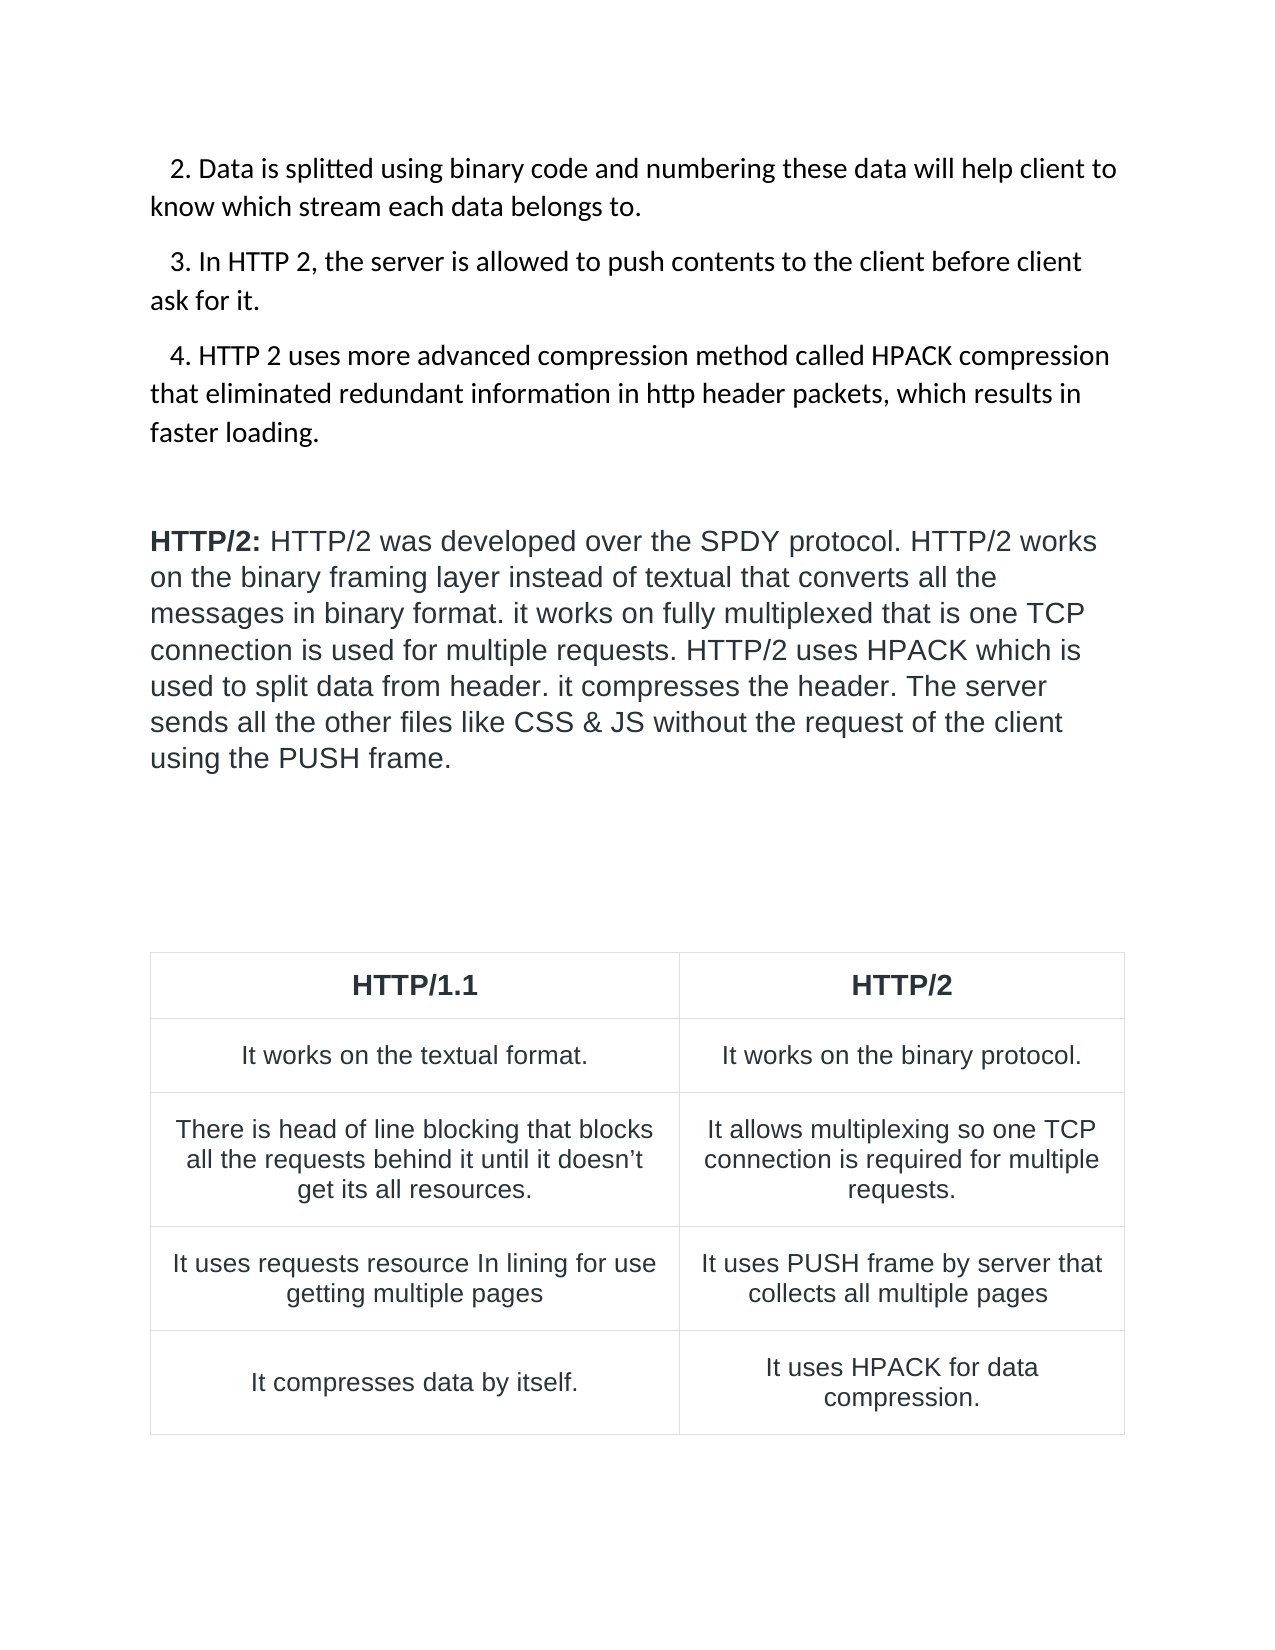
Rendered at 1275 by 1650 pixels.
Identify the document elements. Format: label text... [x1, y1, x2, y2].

text 2. Data is splitted using binary code and numbering these data will help client to know which stream each data belongs to. [150, 150, 1125, 224]
table_header HTTP/2 [680, 953, 1124, 1018]
table_cell It uses requests resource In lining for use getting multiple pages [151, 1227, 679, 1330]
table_cell It works on the textual format. [151, 1019, 679, 1092]
table_cell It allows multiplexing so one TCP connection is required for multiple requests. [680, 1093, 1124, 1226]
text 3. In HTTP 2, the server is allowed to push contents to the client before client ask for it. [150, 243, 1125, 318]
text HTTP/2: HTTP/2 was developed over the SPDY protocol. HTTP/2 works on the binary framing layer instead of textual that converts all the messages in binary format. it works on fully multiplexed that is one TCP connection is used for multiple requests. HTTP/2 uses HPACK which is used to split data from header. it compresses the header. The server sends all the other files like CSS & JS without the request of the client using the PUSH frame. [150, 524, 1125, 774]
table_cell It uses PUSH frame by server that collects all multiple pages [680, 1227, 1124, 1330]
table_cell There is head of line blocking that blocks all the requests behind it until it doesn’t get its all resources. [151, 1093, 679, 1226]
text 4. HTTP 2 uses more advanced compression method called HPACK compression that eliminated redundant information in http header packets, which results in faster loading. [150, 337, 1125, 449]
table_cell It works on the binary protocol. [680, 1019, 1124, 1092]
table_cell It compresses data by itself. [151, 1331, 679, 1434]
table_cell It uses HPACK for data compression. [680, 1331, 1124, 1434]
table_header HTTP/1.1 [151, 953, 679, 1018]
